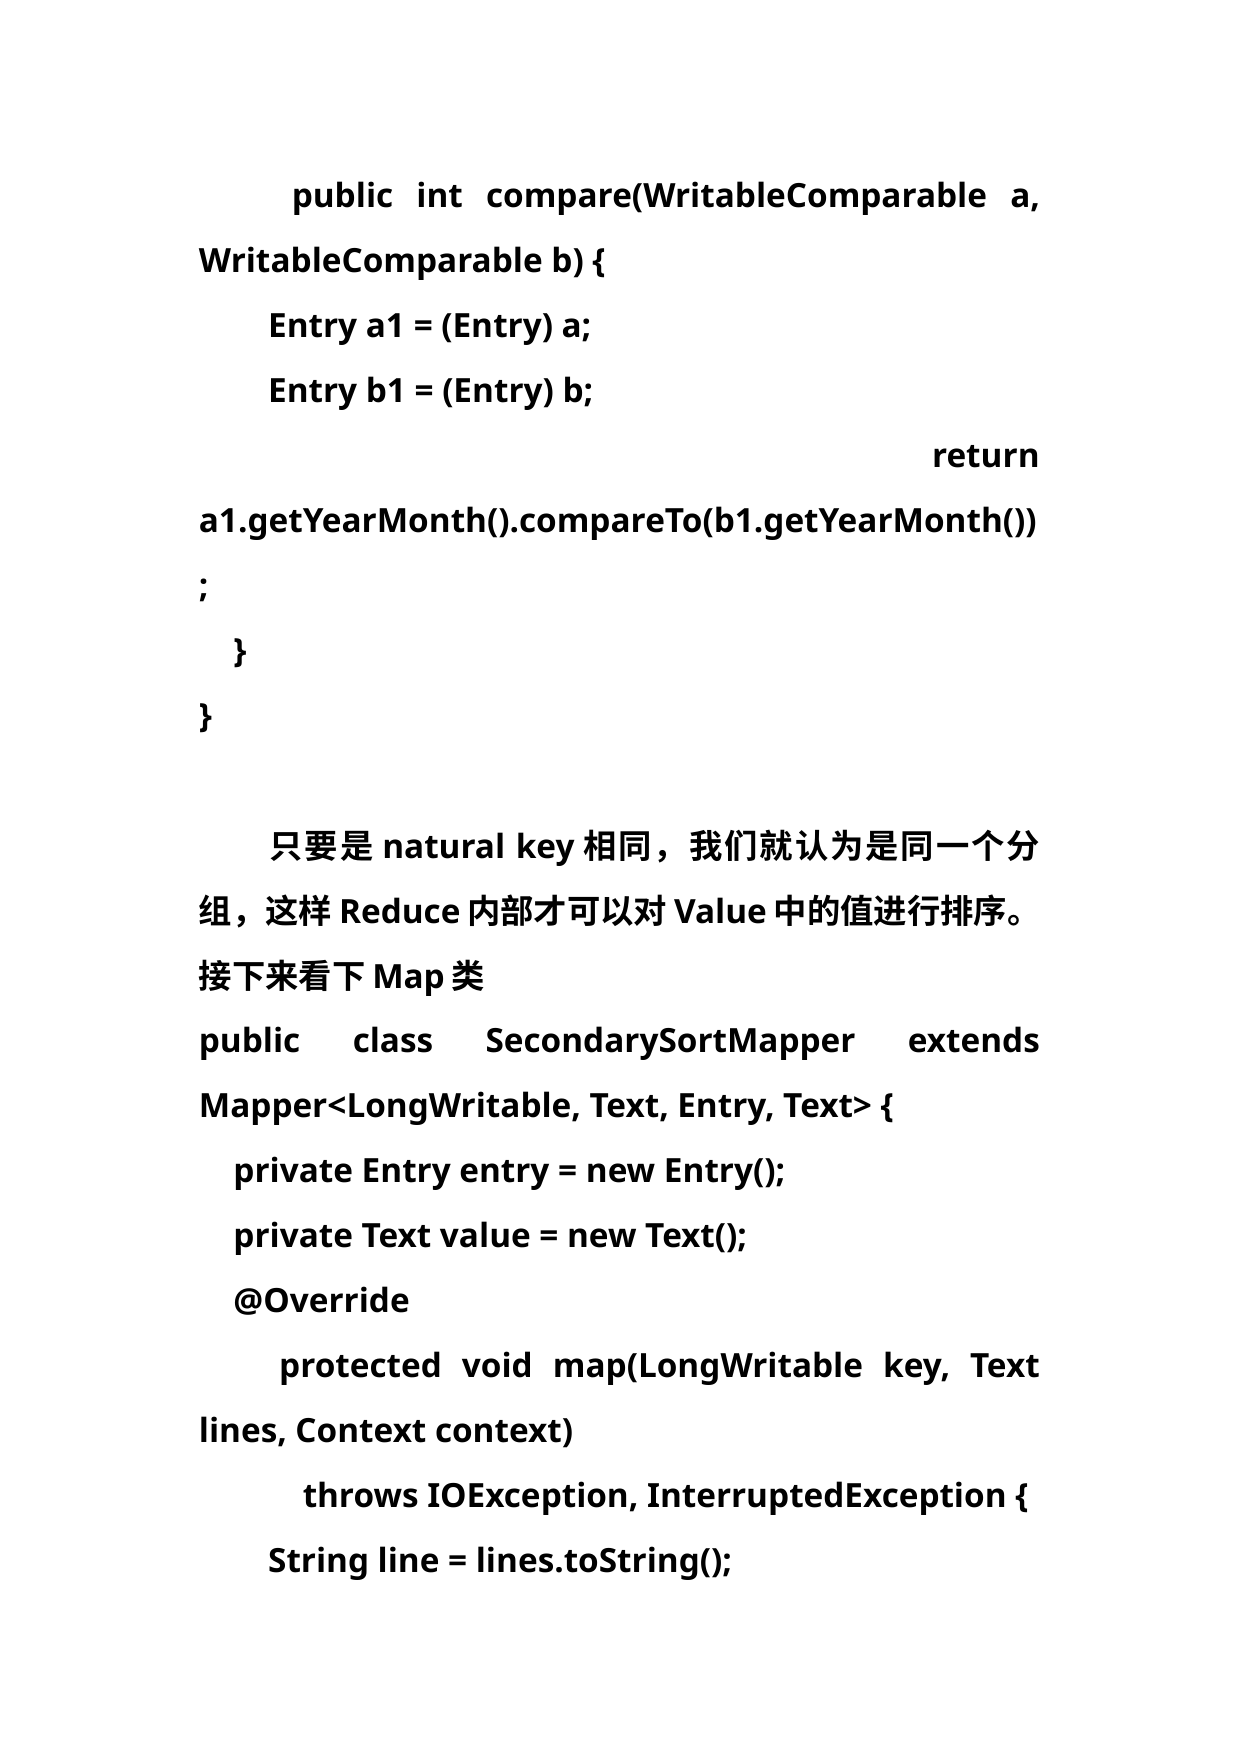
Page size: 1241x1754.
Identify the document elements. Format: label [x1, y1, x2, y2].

table_header [188, 162, 1052, 1592]
